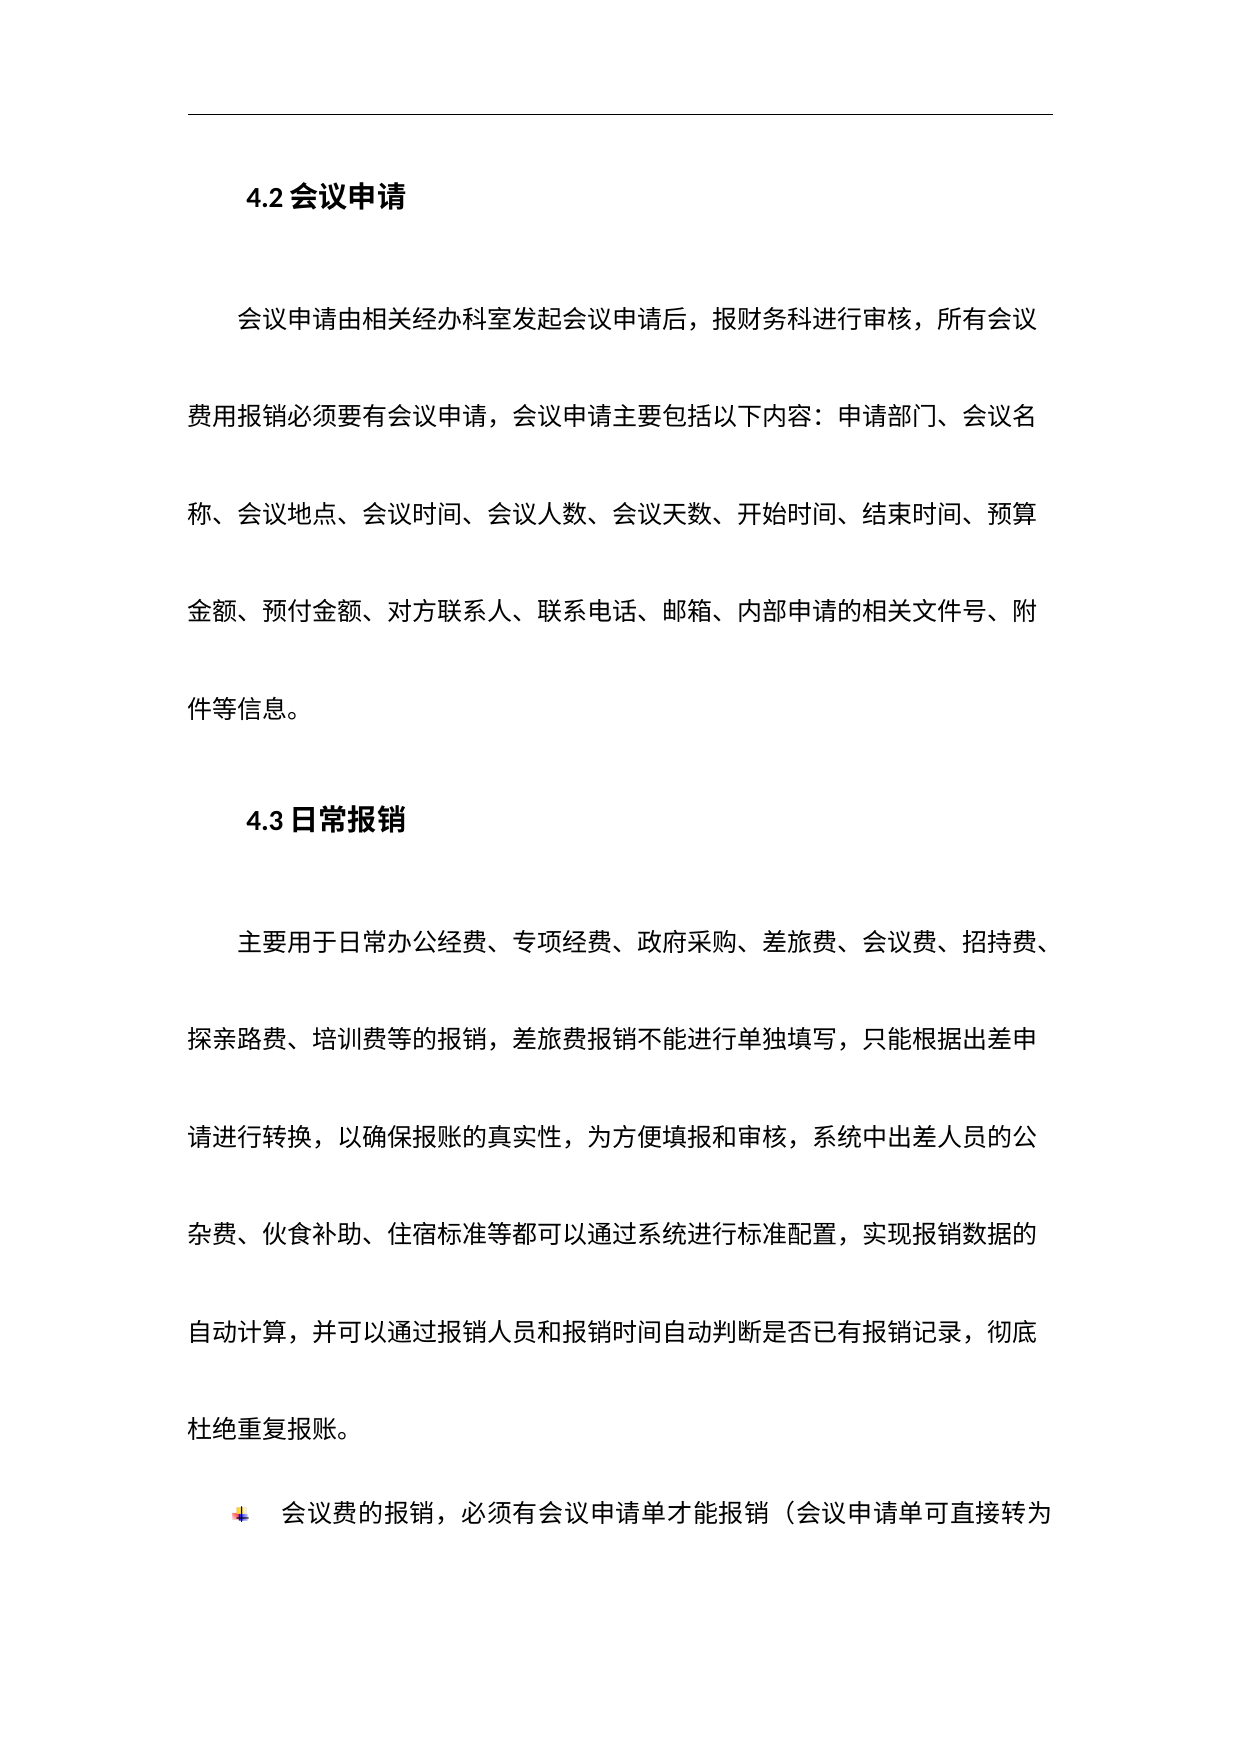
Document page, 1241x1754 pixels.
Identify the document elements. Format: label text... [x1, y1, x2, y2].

subtitle 4.3日常报销 [187, 785, 1053, 850]
picture [232, 1505, 249, 1522]
text 主要用于日常办公经费、专项经费、政府采购、差旅费、会议费、招持费、探亲路费、培训费等的报销，差旅费报销不能进行单独填写，只能根据出差申请进行转换，以确保报账的真实性，为方便填报和审核，系统中出差人员的公杂费、伙食补助、住宿标准等都可以通过系统进行标准配置，实现报销数据的自动计算，并可以通过报销人员和报销时间自动判断是否已有报销记录，彻底杜绝重复报账。 [187, 908, 1053, 1461]
subtitle 4.2会议申请 [187, 162, 1053, 227]
text 会议申请由相关经办科室发起会议申请后，报财务科进行审核，所有会议费用报销必须要有会议申请，会议申请主要包括以下内容：申请部门、会议名称、会议地点、会议时间、会议人数、会议天数、开始时间、结束时间、预算金额、预付金额、对方联系人、联系电话、邮箱、内部申请的相关文件号、附件等信息。 [187, 285, 1053, 740]
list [231, 1479, 1053, 1544]
